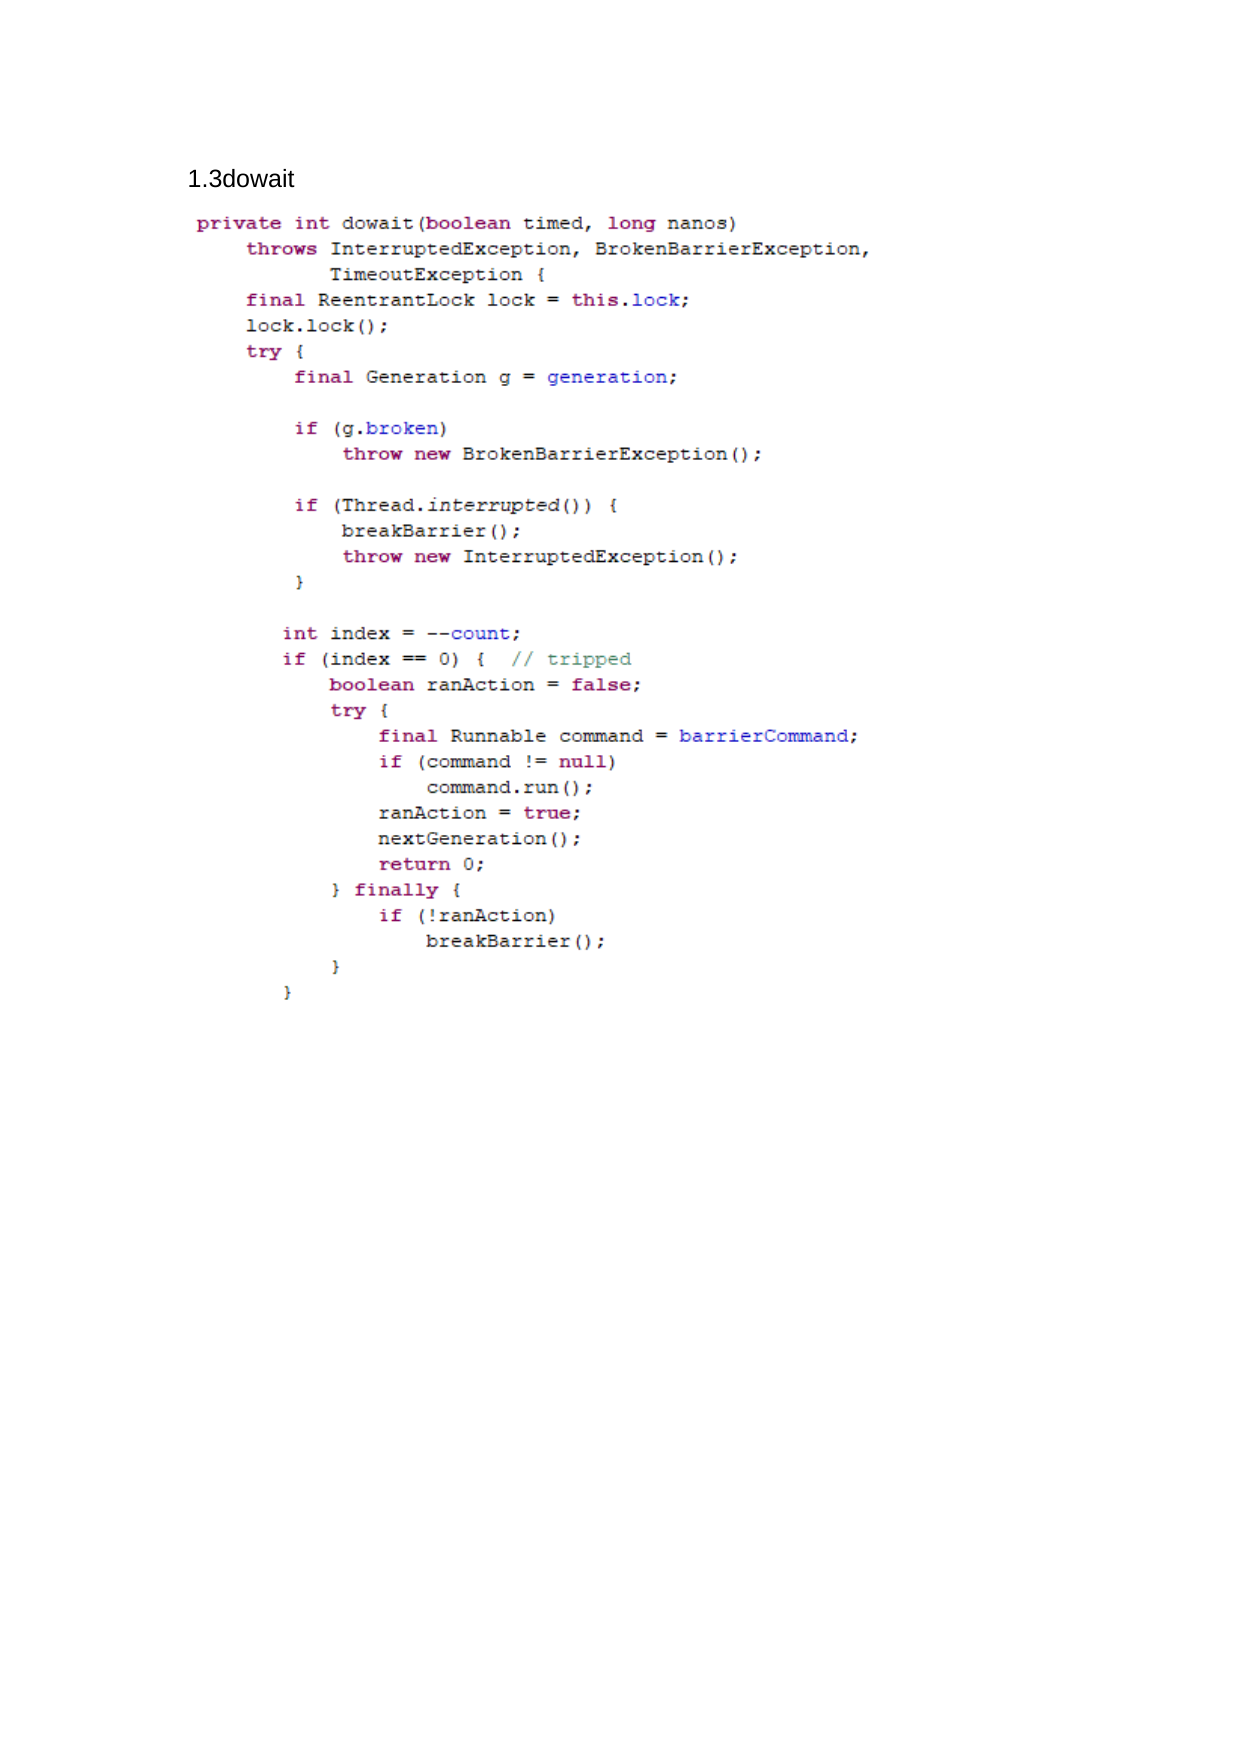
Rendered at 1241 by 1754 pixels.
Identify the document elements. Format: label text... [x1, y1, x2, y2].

picture [187, 208, 1052, 1018]
subtitle 1.3dowait [187, 162, 1053, 194]
